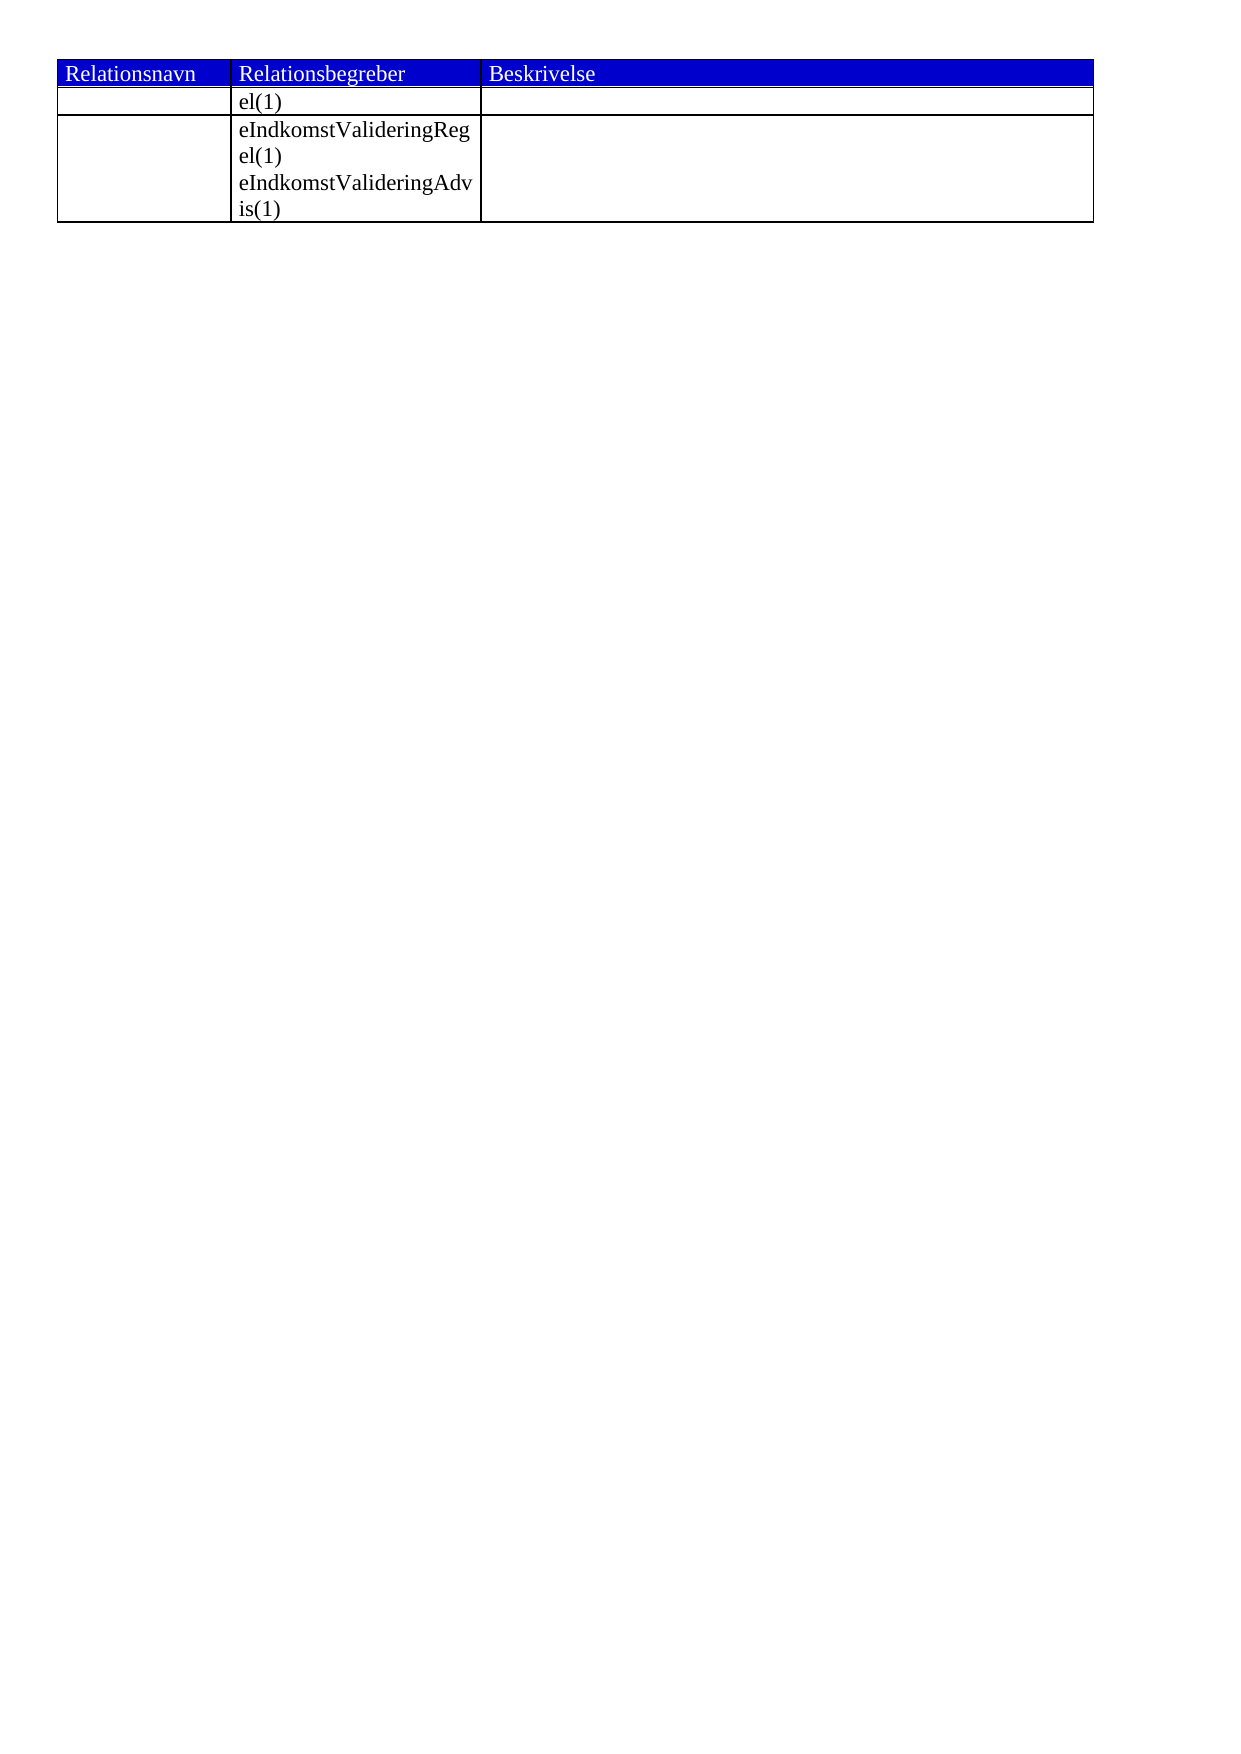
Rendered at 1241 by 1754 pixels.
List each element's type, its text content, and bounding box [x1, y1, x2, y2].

table_cell eIndkomstValideringRegel(1) eIndkomstValideringAdvis(1) [232, 116, 480, 221]
table_header Relationsbegreber [232, 60, 480, 86]
table_cell [482, 116, 1093, 221]
table_cell [58, 116, 230, 221]
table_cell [232, 88, 480, 114]
table_header Relationsnavn [58, 60, 230, 86]
table_header Beskrivelse [482, 60, 1093, 86]
table_cell [58, 88, 230, 114]
table_cell [482, 88, 1093, 114]
